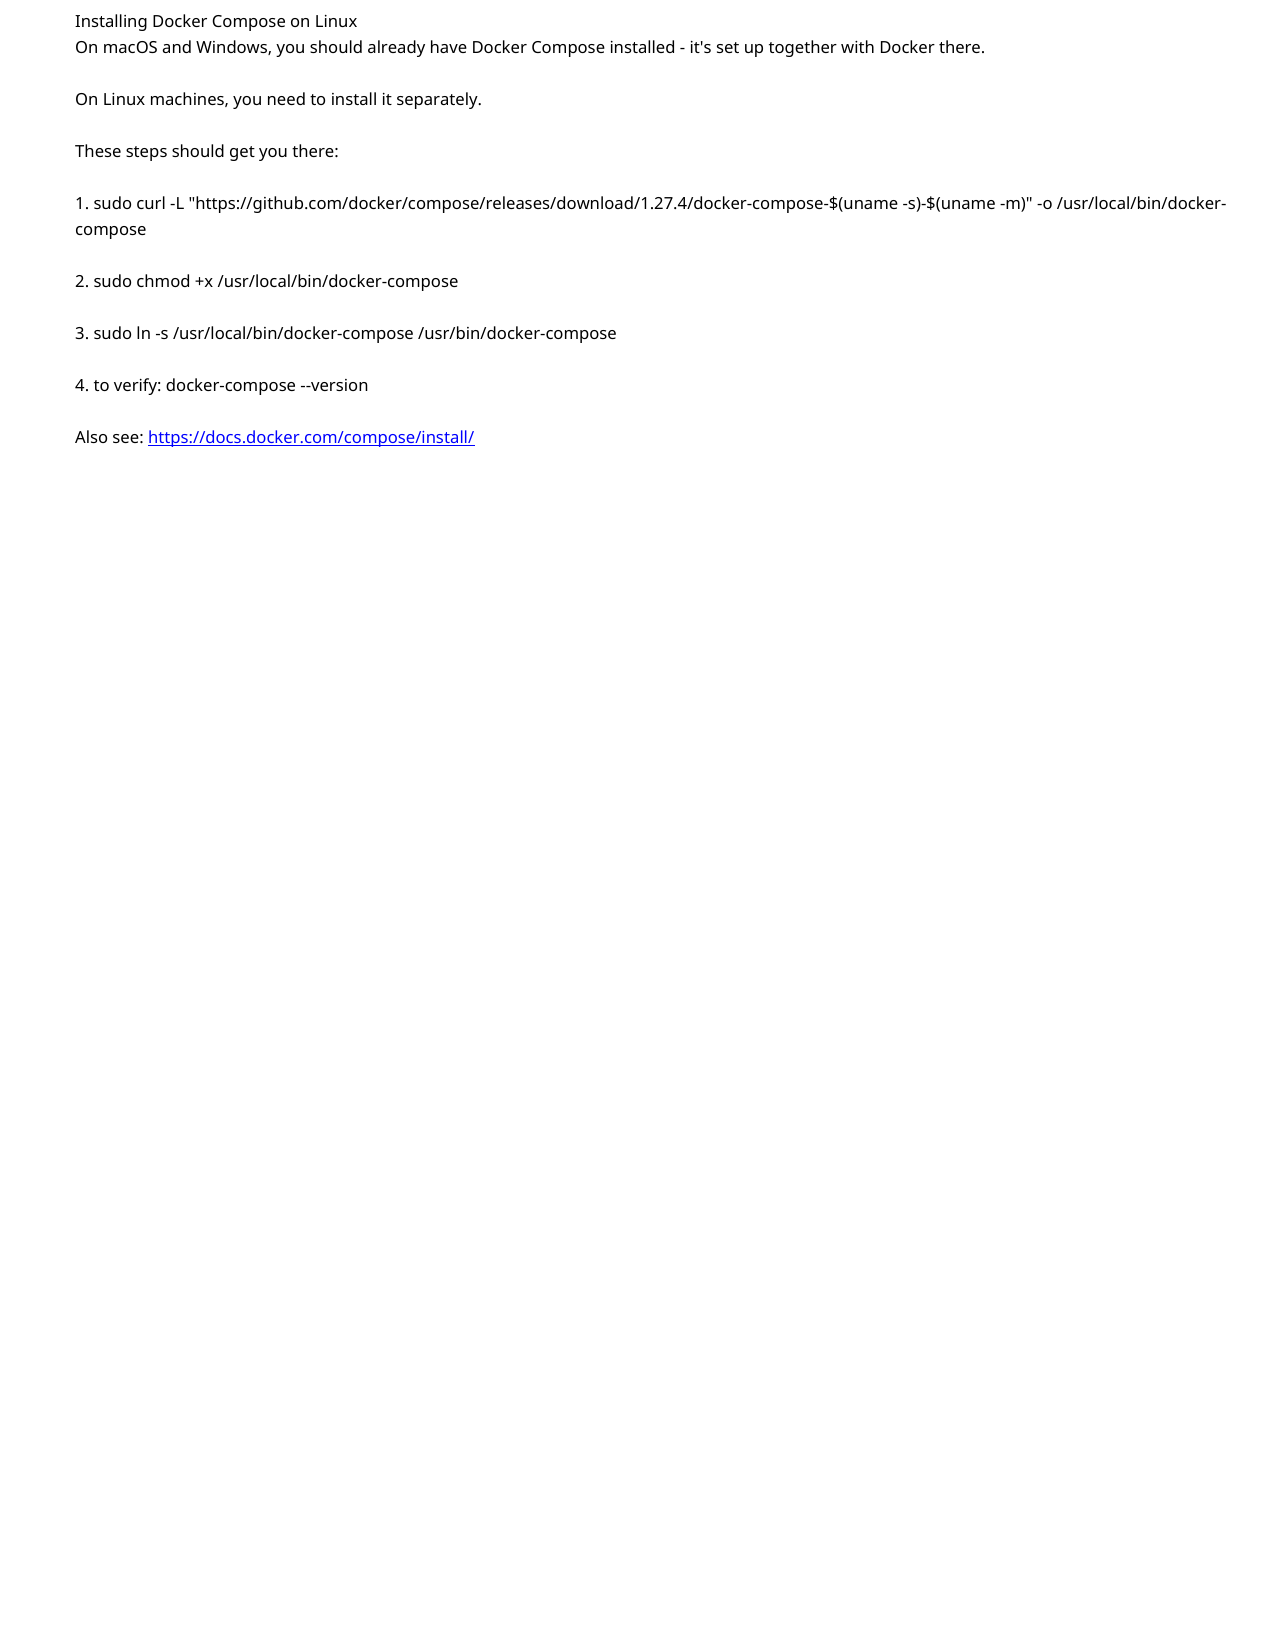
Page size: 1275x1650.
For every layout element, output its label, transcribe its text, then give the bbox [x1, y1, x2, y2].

list Installing Docker Compose on Linux [75, 9, 1255, 32]
list Also see: https://docs.docker.com/compose/install/ [75, 426, 1255, 449]
list 1. sudo curl -L "https://github.com/docker/compose/releases/download/1.27.4/docker-compose-$(uname -s)-$(uname -m)" -o /usr/local/bin/docker-compose [75, 192, 1255, 241]
list 4. to verify: docker-compose --version [75, 374, 1255, 397]
list 2. sudo chmod +x /usr/local/bin/docker-compose [75, 270, 1255, 293]
list These steps should get you there: [75, 140, 1255, 162]
list 3. sudo ln -s /usr/local/bin/docker-compose /usr/bin/docker-compose [75, 322, 1255, 345]
list On macOS and Windows, you should already have Docker Compose installed - it's set up together with Docker there. [75, 36, 1255, 58]
list On Linux machines, you need to install it separately. [75, 88, 1255, 110]
